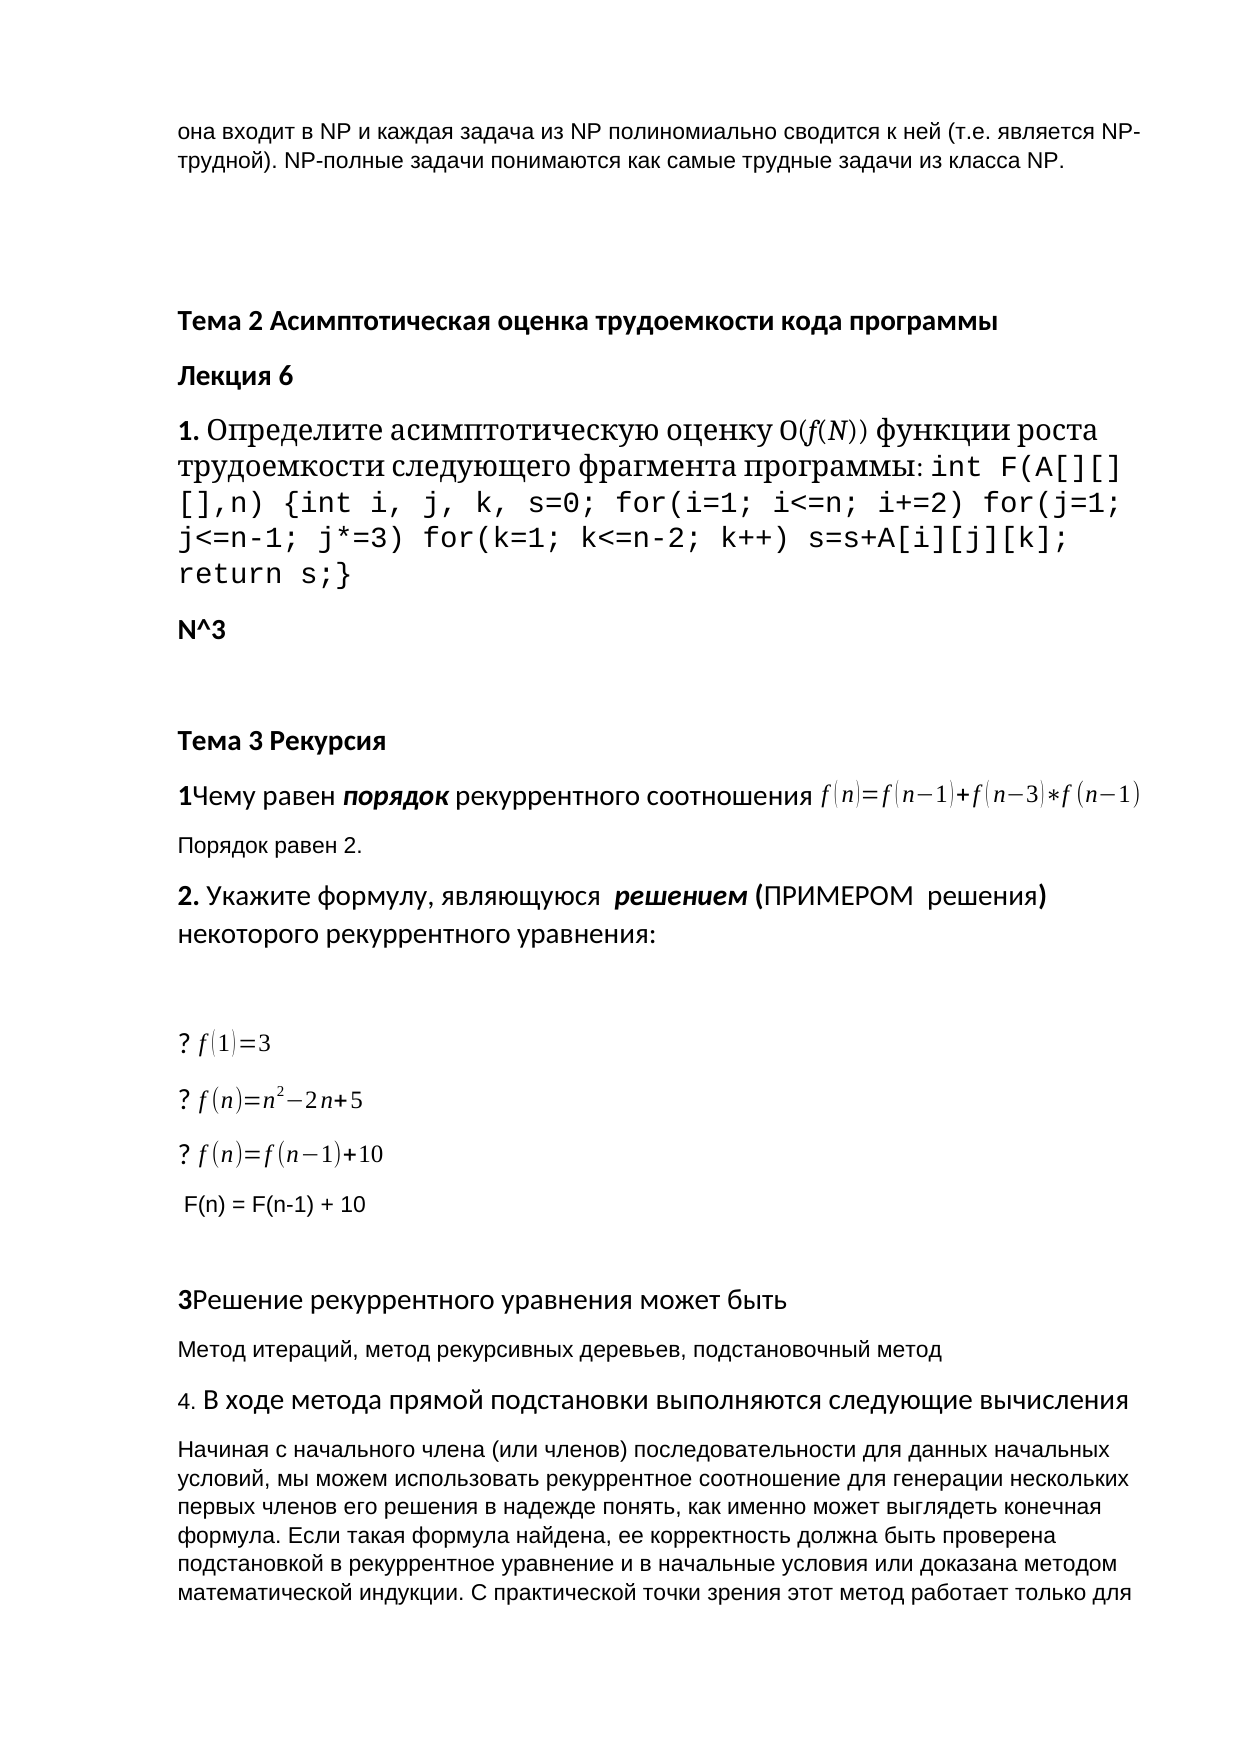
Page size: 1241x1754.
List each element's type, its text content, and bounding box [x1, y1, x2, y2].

text ? [177, 1026, 1152, 1061]
text 1. Определите асимптотическую оценку O(f(N)) функции роста трудоемкости следующего фрагмента программы: int F(A[][][],n) {int i, j, k, s=0; for(i=1; i<=n; i+=2) for(j=1; j<=n-1; j*=3) for(k=1; k<=n-2; k++) s=s+A[i][j][k]; return s;} [177, 412, 1152, 592]
text 1Чему равен порядок рекуррентного соотношения [177, 777, 1152, 812]
text ? [177, 1081, 1152, 1116]
text Метод итераций, метод рекурсивных деревьев, подстановочный метод [177, 1336, 1152, 1363]
text F(n) = F(n-1) + 10 [177, 1191, 1152, 1217]
text Порядок равен 2. [177, 832, 1152, 858]
text ? [177, 1136, 1152, 1171]
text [177, 1436, 1152, 1605]
text 3Решение рекуррентного уравнения может быть [177, 1281, 1152, 1317]
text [177, 118, 1152, 173]
text 2. Укажите формулу, являющуюся решением (ПРИМЕРОМ решения) некоторого рекуррентного уравнения: [177, 877, 1152, 951]
text Тема 3 Рекурсия [177, 722, 1152, 757]
text Лекция 6 [177, 357, 1152, 393]
text N^3 [177, 611, 1152, 647]
text Тема 2 Асимптотическая оценка трудоемкости кода программы [177, 302, 1152, 337]
text 4. В ходе метода прямой подстановки выполняются следующие вычисления [177, 1381, 1152, 1417]
